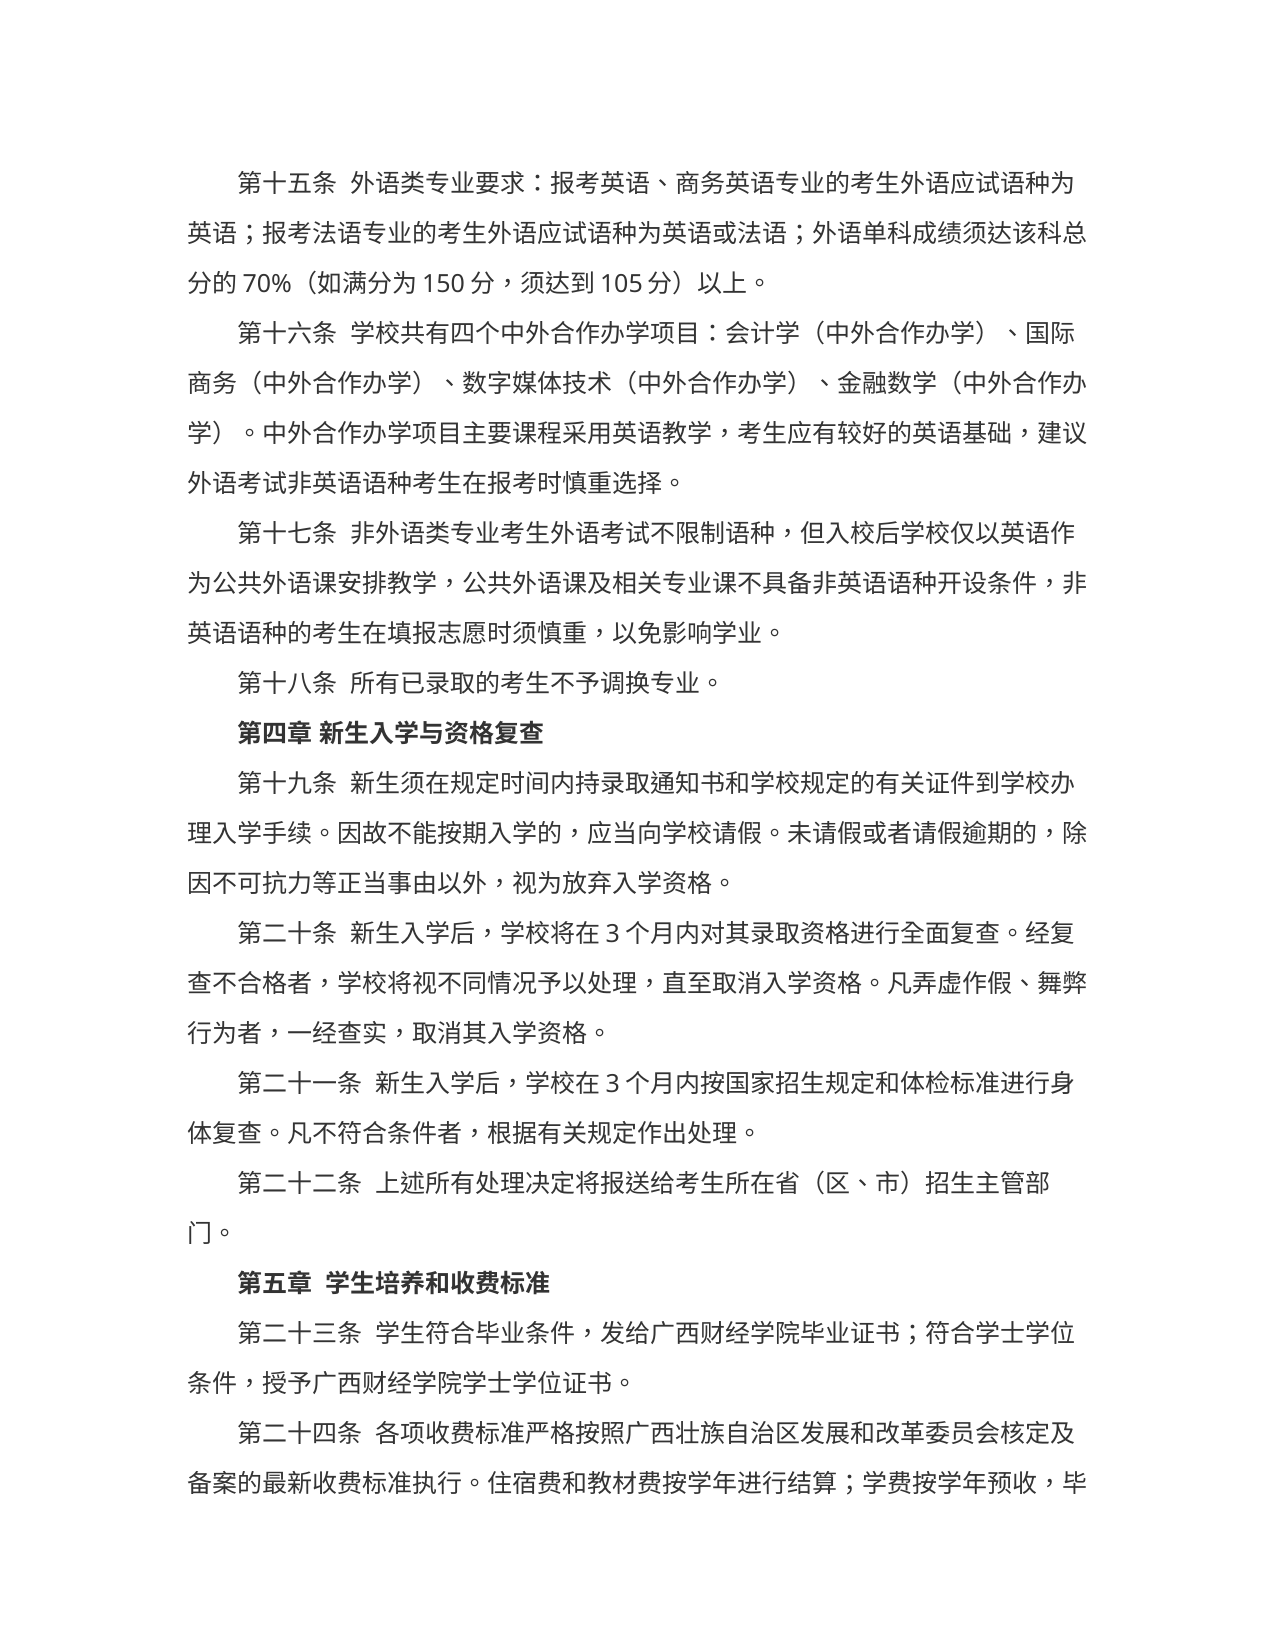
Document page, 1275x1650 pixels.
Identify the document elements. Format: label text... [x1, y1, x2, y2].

text 第十五条 外语类专业要求：报考英语、商务英语专业的考生外语应试语种为英语；报考法语专业的考生外语应试语种为英语或法语；外语单科成绩须达该科总分的70%（如满分为150分，须达到105分）以上。 [187, 150, 1087, 300]
text 第二十三条 学生符合毕业条件，发给广西财经学院毕业证书；符合学士学位条件，授予广西财经学院学士学位证书。 [187, 1300, 1087, 1400]
text 第二十条 新生入学后，学校将在3个月内对其录取资格进行全面复查。经复查不合格者，学校将视不同情况予以处理，直至取消入学资格。凡弄虚作假、舞弊行为者，一经查实，取消其入学资格。 [187, 900, 1087, 1050]
text 第二十一条 新生入学后，学校在3个月内按国家招生规定和体检标准进行身体复查。凡不符合条件者，根据有关规定作出处理。 [187, 1050, 1087, 1150]
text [187, 1400, 1087, 1500]
text 第十六条 学校共有四个中外合作办学项目：会计学（中外合作办学）、国际商务（中外合作办学）、数字媒体技术（中外合作办学）、金融数学（中外合作办学）。中外合作办学项目主要课程采用英语教学，考生应有较好的英语基础，建议外语考试非英语语种考生在报考时慎重选择。 [187, 300, 1087, 500]
text 第十九条 新生须在规定时间内持录取通知书和学校规定的有关证件到学校办理入学手续。因故不能按期入学的，应当向学校请假。未请假或者请假逾期的，除因不可抗力等正当事由以外，视为放弃入学资格。 [187, 750, 1087, 900]
text 第二十二条 上述所有处理决定将报送给考生所在省（区、市）招生主管部门。 [187, 1150, 1087, 1250]
text 第五章 学生培养和收费标准 [187, 1250, 1087, 1300]
text 第十七条 非外语类专业考生外语考试不限制语种，但入校后学校仅以英语作为公共外语课安排教学，公共外语课及相关专业课不具备非英语语种开设条件，非英语语种的考生在填报志愿时须慎重，以免影响学业。 [187, 500, 1087, 650]
text 第四章 新生入学与资格复查 [187, 700, 1087, 750]
text 第十八条 所有已录取的考生不予调换专业。 [187, 650, 1087, 700]
